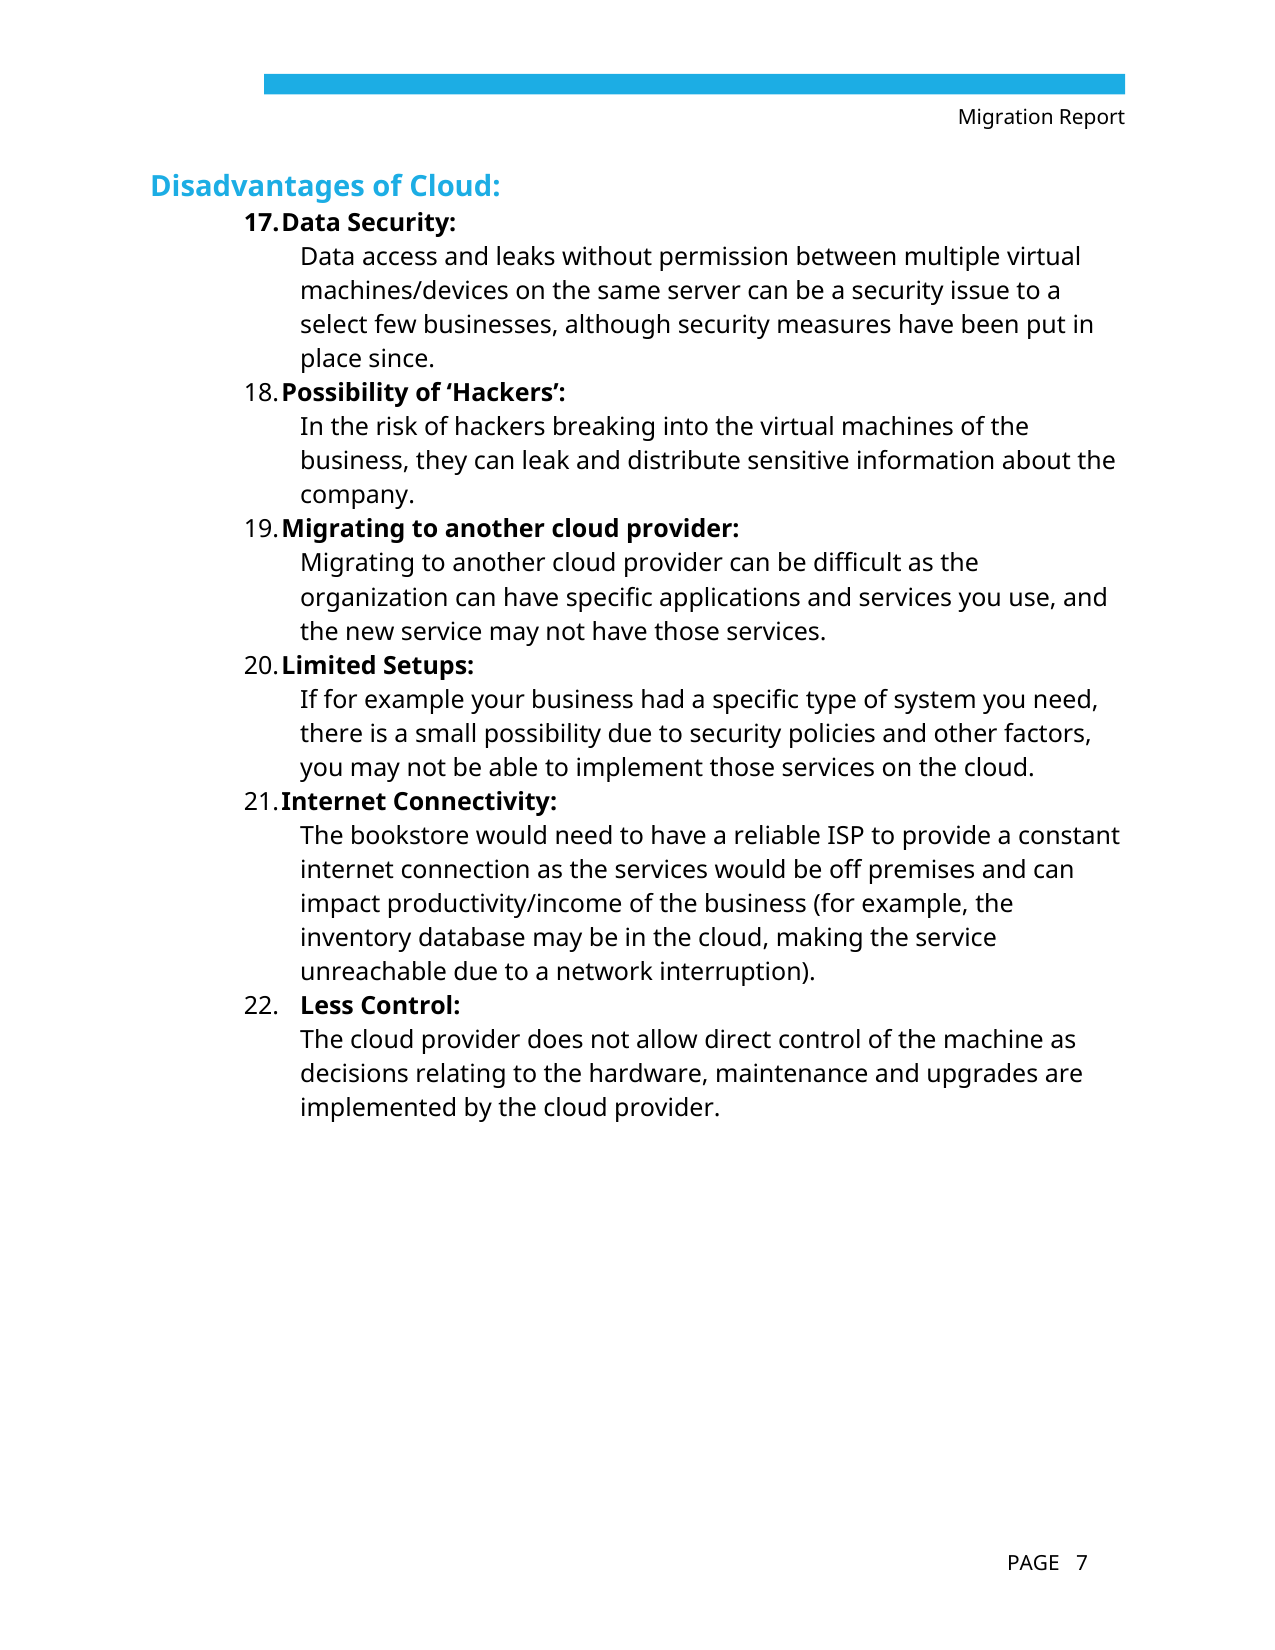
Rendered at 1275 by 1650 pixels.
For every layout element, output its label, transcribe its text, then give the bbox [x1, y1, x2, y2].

text In the risk of hackers breaking into the virtual machines of the business, they can leak and distribute sensitive information about the company. [300, 409, 1125, 511]
text Disadvantages of Cloud: [150, 165, 1125, 204]
text The cloud provider does not allow direct control of the machine as decisions relating to the hardware, maintenance and upgrades are implemented by the cloud provider. [300, 1022, 1125, 1124]
list Internet Connectivity: [244, 783, 1125, 818]
list Limited Setups: [244, 647, 1125, 681]
text Data access and leaks without permission between multiple virtual machines/devices on the same server can be a security issue to a select few businesses, although security measures have been put in place since. [300, 238, 1125, 375]
text If for example your business had a specific type of system you need, there is a small possibility due to security policies and other factors, you may not be able to implement those services on the cloud. [300, 681, 1125, 783]
text The bookstore would need to have a reliable ISP to provide a constant internet connection as the services would be off premises and can impact productivity/income of the business (for example, the inventory database may be in the cloud, making the service unreachable due to a network interruption). [300, 818, 1125, 988]
list Data Security: [244, 204, 1125, 238]
list Migrating to another cloud provider: [244, 511, 1125, 545]
list Possibility of ‘Hackers’: [244, 375, 1125, 409]
text Migrating to another cloud provider can be difficult as the organization can have specific applications and services you use, and the new service may not have those services. [300, 545, 1125, 647]
list Less Control: [244, 988, 1125, 1022]
